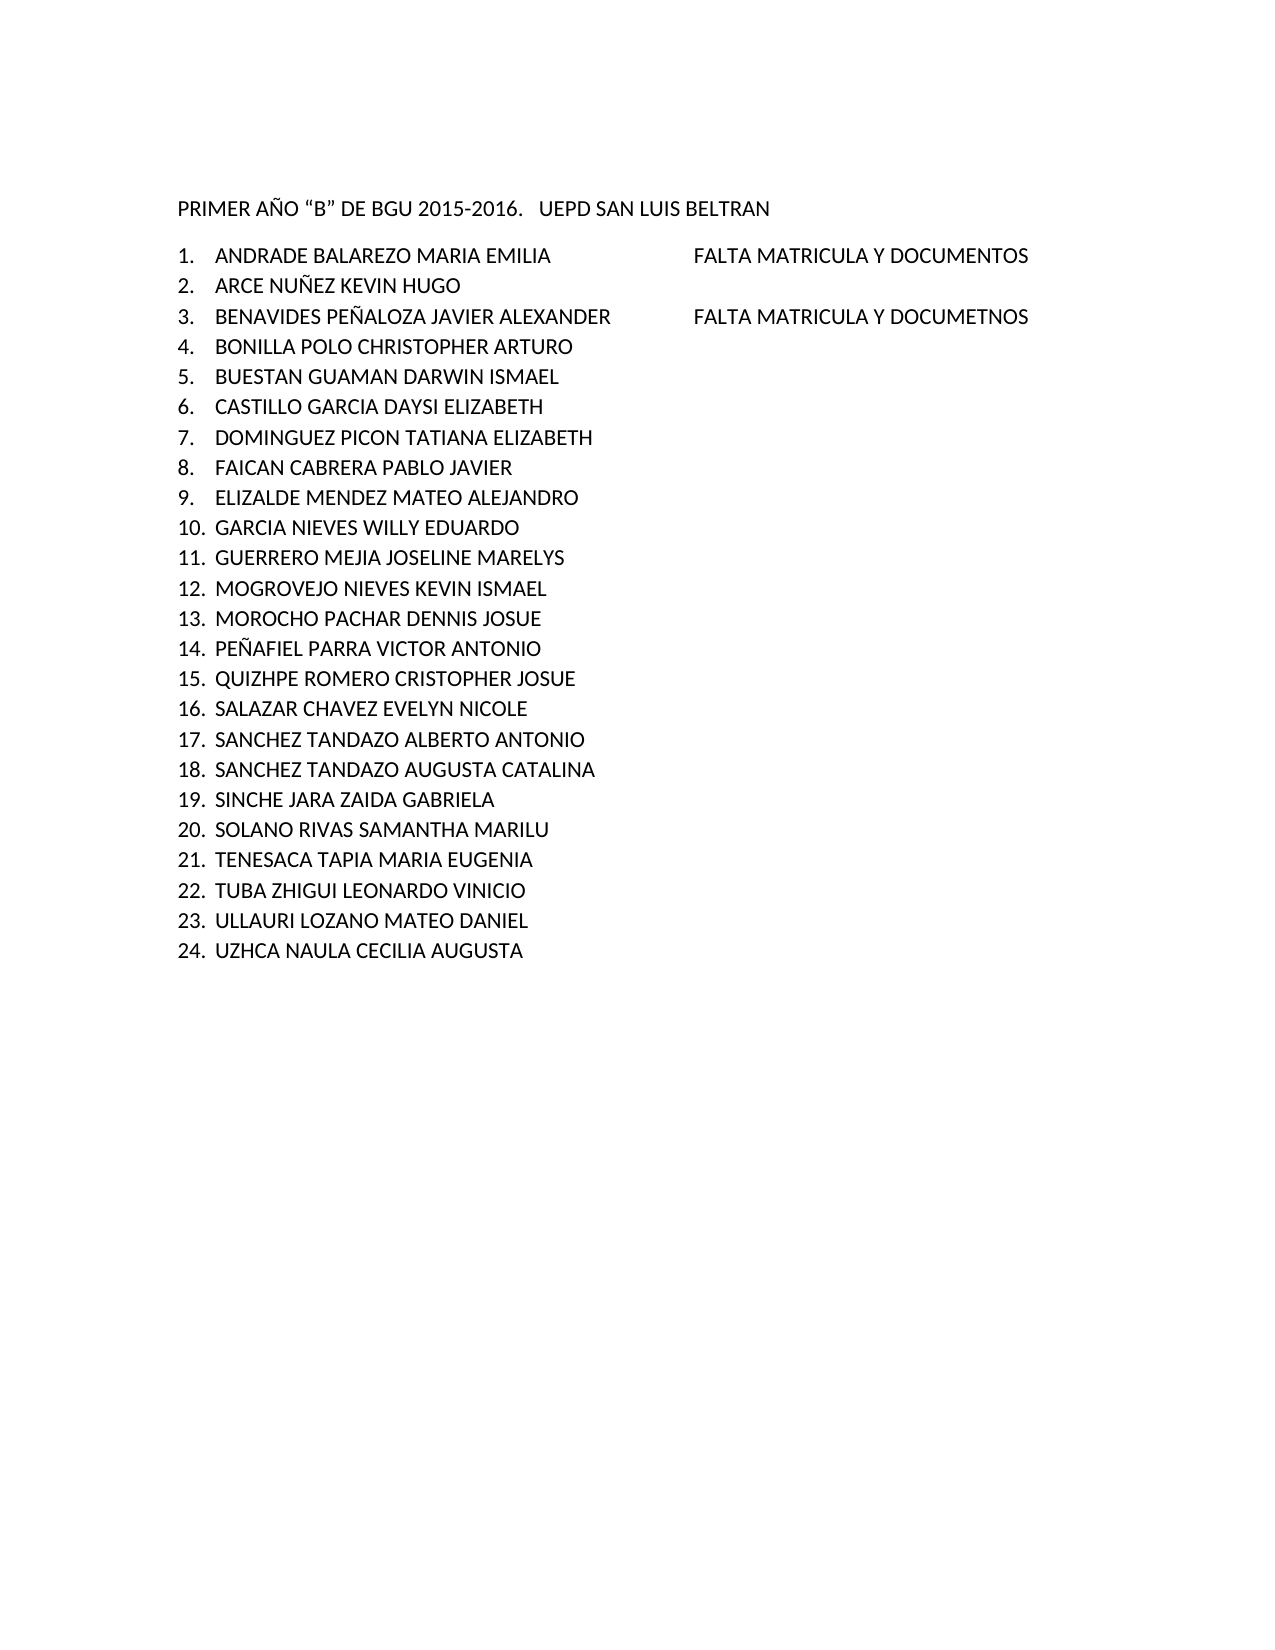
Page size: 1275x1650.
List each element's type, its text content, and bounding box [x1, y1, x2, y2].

list MOGROVEJO NIEVES KEVIN ISMAEL [177, 574, 1098, 602]
list CASTILLO GARCIA DAYSI ELIZABETH [177, 392, 1098, 420]
list GUERRERO MEJIA JOSELINE MARELYS [177, 543, 1098, 571]
list TENESACA TAPIA MARIA EUGENIA [177, 846, 1098, 873]
list BONILLA POLO CHRISTOPHER ARTURO [177, 332, 1098, 360]
list SINCHE JARA ZAIDA GABRIELA [177, 785, 1098, 813]
list ANDRADE BALAREZO MARIA EMILIA FALTA MATRICULA Y DOCUMENTOS [177, 241, 1098, 269]
list FAICAN CABRERA PABLO JAVIER [177, 453, 1098, 481]
list SANCHEZ TANDAZO AUGUSTA CATALINA [177, 755, 1098, 783]
list SANCHEZ TANDAZO ALBERTO ANTONIO [177, 725, 1098, 753]
list PEÑAFIEL PARRA VICTOR ANTONIO [177, 634, 1098, 662]
list DOMINGUEZ PICON TATIANA ELIZABETH [177, 423, 1098, 451]
list SOLANO RIVAS SAMANTHA MARILU [177, 815, 1098, 843]
list GARCIA NIEVES WILLY EDUARDO [177, 513, 1098, 541]
list ARCE NUÑEZ KEVIN HUGO [177, 272, 1098, 299]
list ULLAURI LOZANO MATEO DANIEL [177, 906, 1098, 934]
list MOROCHO PACHAR DENNIS JOSUE [177, 604, 1098, 632]
list BENAVIDES PEÑALOZA JAVIER ALEXANDER FALTA MATRICULA Y DOCUMETNOS [177, 302, 1098, 330]
list UZHCA NAULA CECILIA AUGUSTA [177, 936, 1098, 964]
list TUBA ZHIGUI LEONARDO VINICIO [177, 876, 1098, 904]
list ELIZALDE MENDEZ MATEO ALEJANDRO [177, 483, 1098, 511]
list QUIZHPE ROMERO CRISTOPHER JOSUE [177, 664, 1098, 692]
list SALAZAR CHAVEZ EVELYN NICOLE [177, 694, 1098, 722]
text PRIMER AÑO “B” DE BGU 2015-2016. UEPD SAN LUIS BELTRAN [177, 194, 1098, 222]
list BUESTAN GUAMAN DARWIN ISMAEL [177, 362, 1098, 390]
